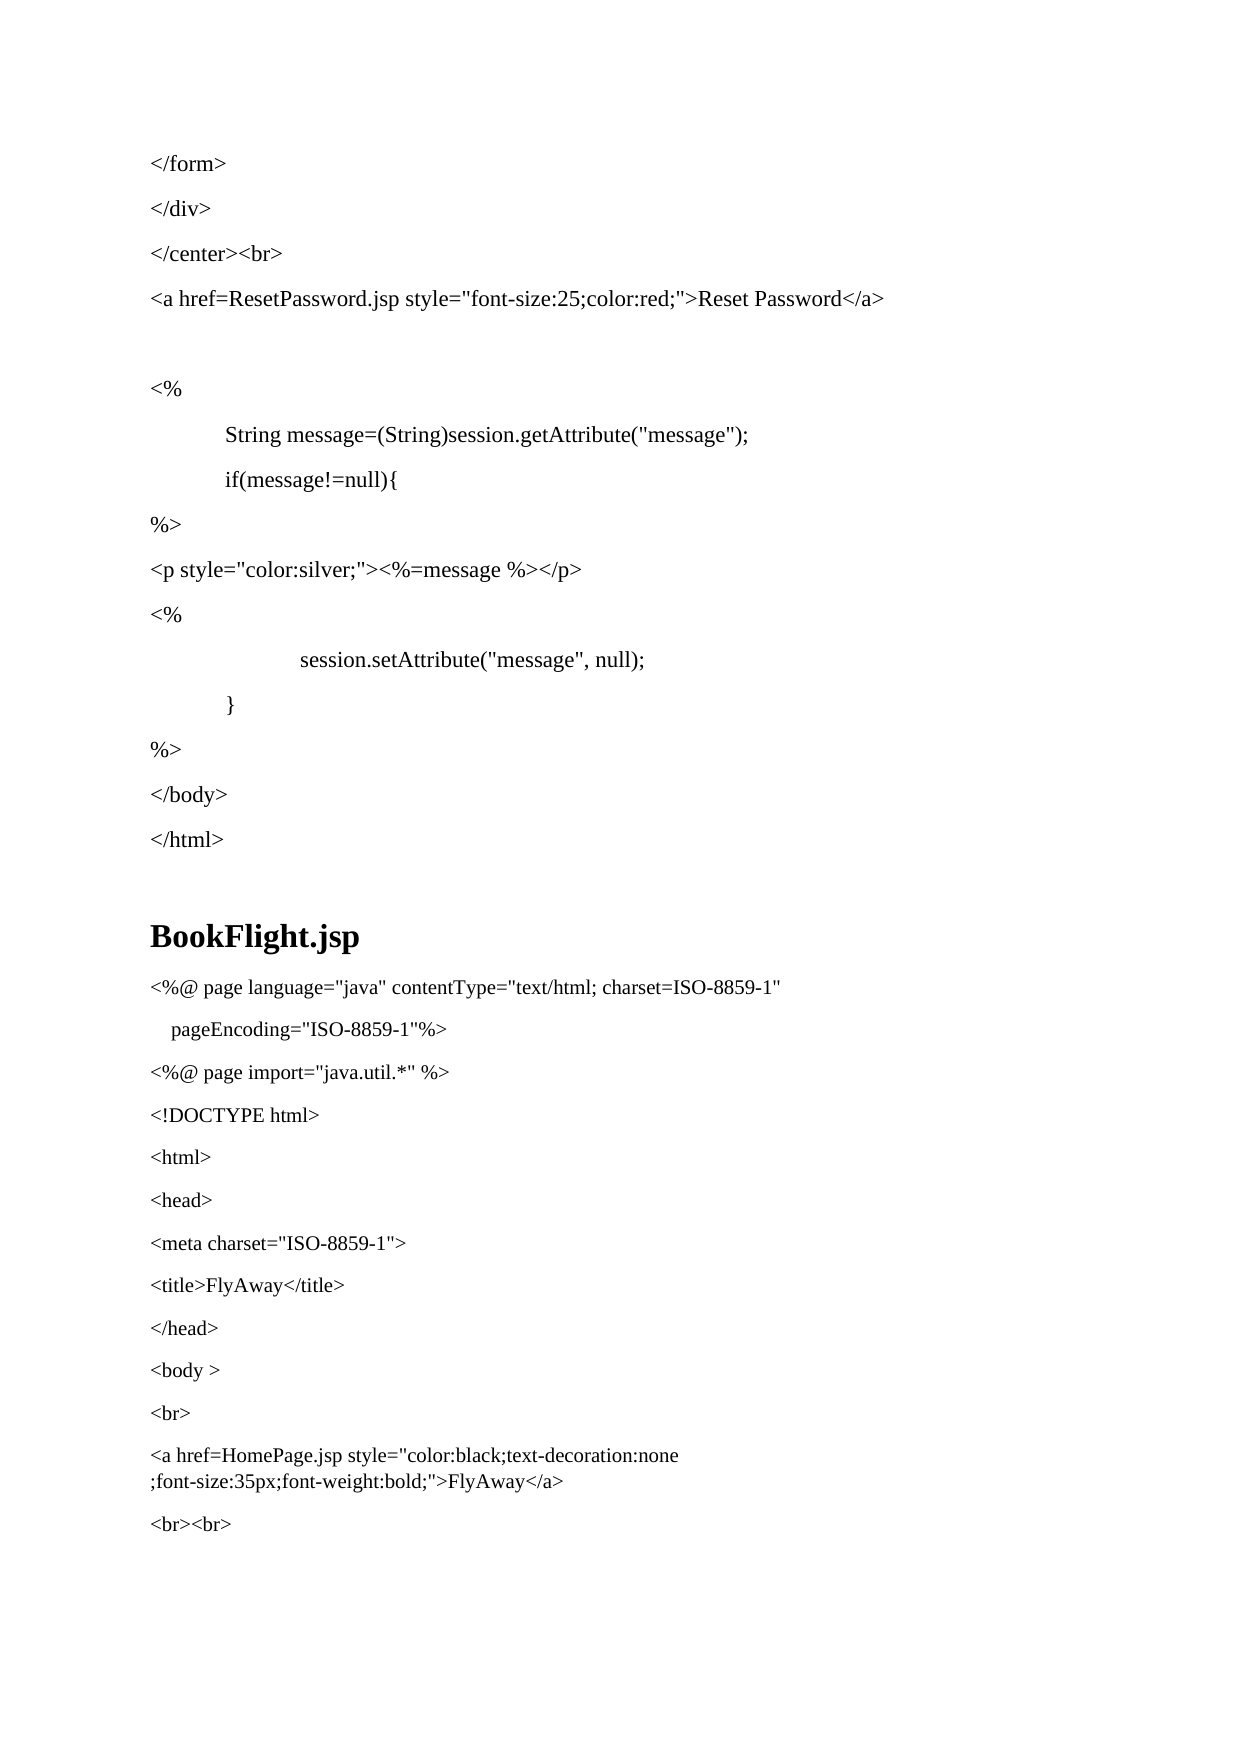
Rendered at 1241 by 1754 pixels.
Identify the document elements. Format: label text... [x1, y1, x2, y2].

text %> [150, 511, 1090, 537]
text <!DOCTYPE html> [150, 1103, 1090, 1127]
text <body > [150, 1358, 1090, 1382]
text <meta charset="ISO-8859-1"> [150, 1230, 1090, 1254]
text if(message!=null){ [150, 466, 1090, 492]
text </head> [150, 1316, 1090, 1340]
text </form> [150, 150, 1090, 176]
text <p style="color:silver;"><%=message %></p> [150, 556, 1090, 582]
text </div> [150, 195, 1090, 221]
text </html> [150, 827, 1090, 853]
text <% [150, 376, 1090, 402]
text <br> [150, 1401, 1090, 1425]
text <head> [150, 1188, 1090, 1212]
text </body> [150, 781, 1090, 808]
text </center><br> [150, 240, 1090, 267]
text <br><br> [150, 1512, 1090, 1536]
text <title>FlyAway</title> [150, 1273, 1090, 1297]
text <a href=ResetPassword.jsp style="font-size:25;color:red;">Reset Password</a> [150, 285, 1090, 312]
text session.setAttribute("message", null); [150, 646, 1090, 672]
text BookFlight.jsp [150, 917, 1090, 955]
text <%@ page import="java.util.*" %> [150, 1060, 1090, 1084]
text <% [150, 601, 1090, 627]
text <a href=HomePage.jsp style="color:black;text-decoration:none ;font-size:35px;font-weight:bold;">FlyAway</a> [150, 1443, 1090, 1493]
text } [150, 691, 1090, 718]
text <html> [150, 1145, 1090, 1169]
text %> [150, 736, 1090, 763]
text String message=(String)session.getAttribute("message"); [150, 421, 1090, 447]
text pageEncoding="ISO-8859-1"%> [150, 1017, 1090, 1041]
text <%@ page language="java" contentType="text/html; charset=ISO-8859-1" [150, 975, 1090, 999]
